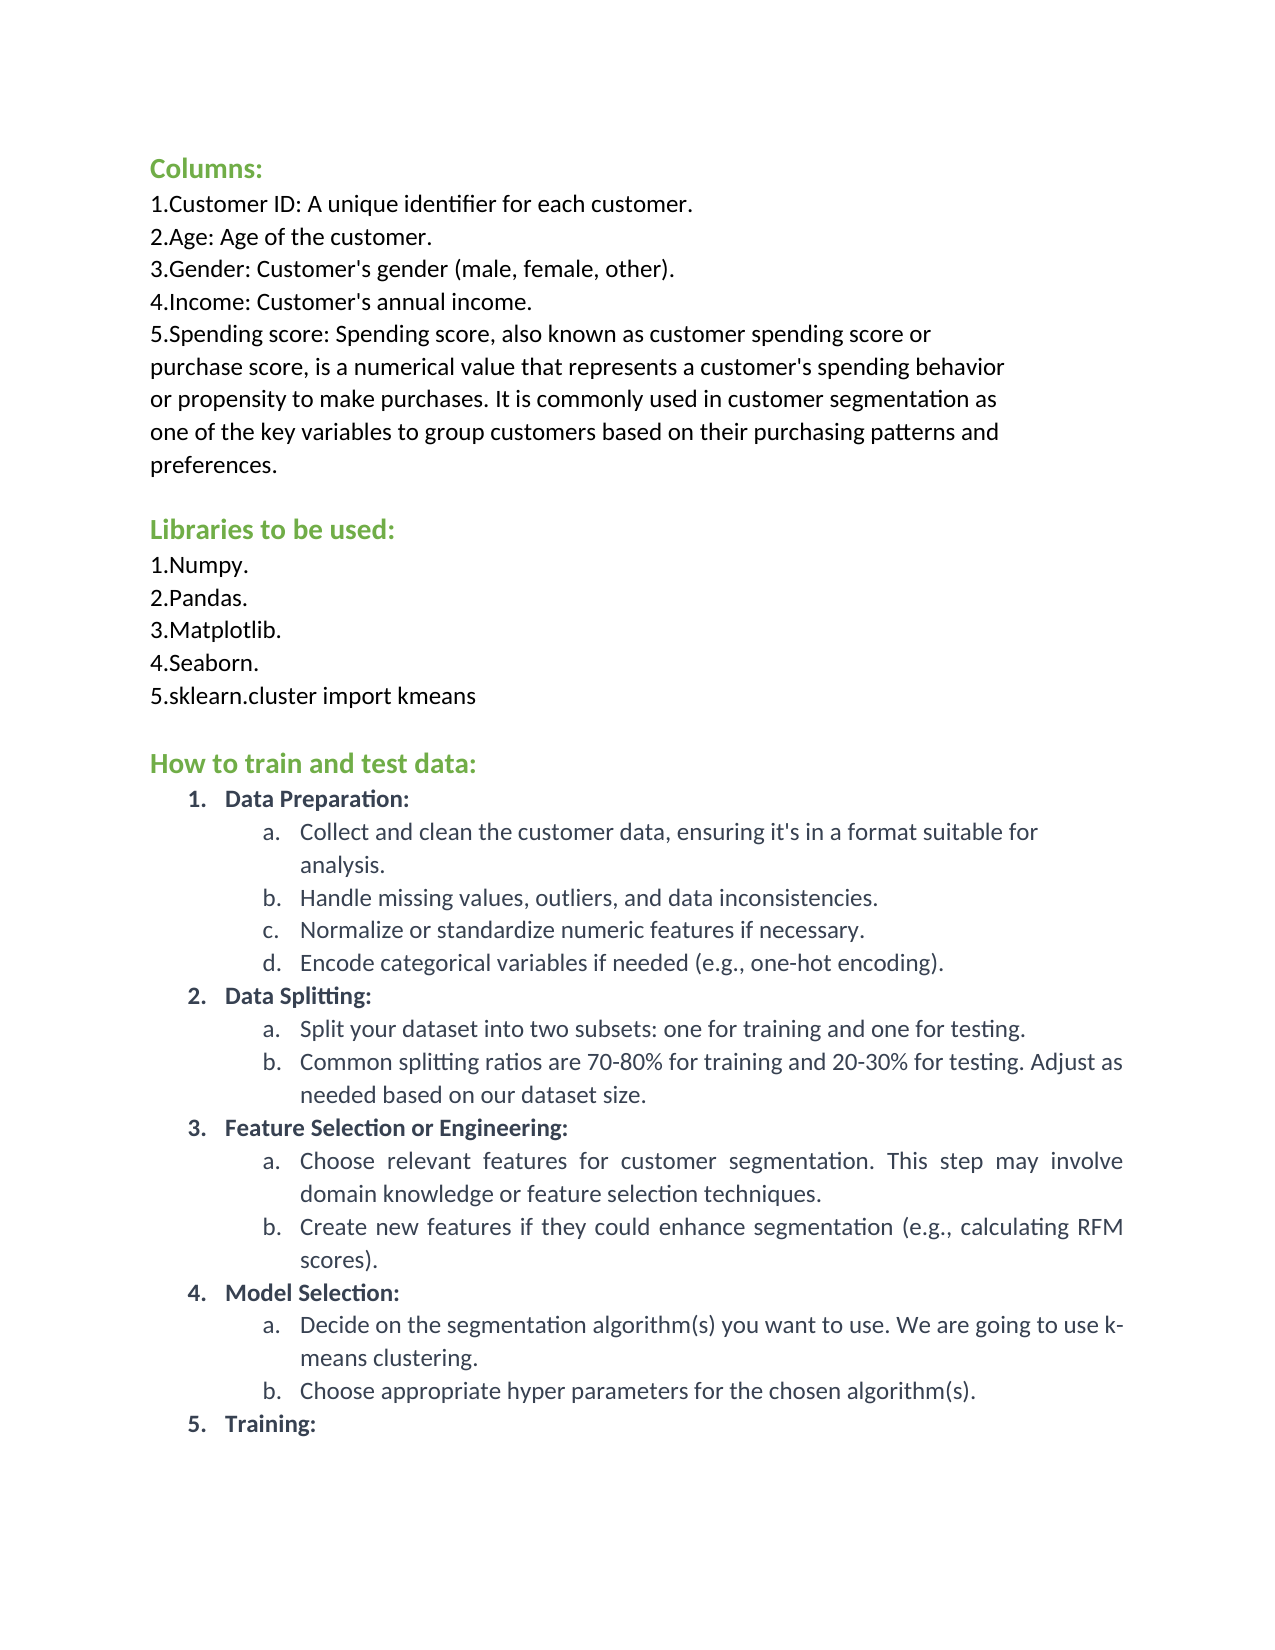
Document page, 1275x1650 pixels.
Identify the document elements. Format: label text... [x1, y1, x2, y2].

list Encode categorical variables if needed (e.g., one-hot encoding). [262, 948, 1125, 978]
list Feature Selection or Engineering: [187, 1112, 1125, 1143]
text How to train and test data: [150, 745, 1125, 781]
text 2.Pandas. [150, 582, 1125, 612]
text Columns: [150, 150, 1125, 186]
list Create new features if they could enhance segmentation (e.g., calculating RFM scores). [262, 1211, 1125, 1274]
text one of the key variables to group customers based on their purchasing patterns and preferences. [150, 416, 1125, 479]
list Data Splitting: [187, 981, 1125, 1011]
text 3.Gender: Customer's gender (male, female, other). [150, 253, 1125, 284]
text 3.Matplotlib. [150, 614, 1125, 645]
text 5.Spending score: Spending score, also known as customer spending score or [150, 318, 1125, 349]
list Training: [187, 1408, 1125, 1439]
list Handle missing values, outliers, and data inconsistencies. [262, 882, 1125, 912]
text or propensity to make purchases. It is commonly used in customer segmentation as [150, 384, 1125, 414]
text purchase score, is a numerical value that represents a customer's spending behavior [150, 351, 1125, 382]
text 4.Income: Customer's annual income. [150, 286, 1125, 316]
list Common splitting ratios are 70-80% for training and 20-30% for testing. Adjust as needed based on our dataset size. [262, 1046, 1125, 1110]
list Collect and clean the customer data, ensuring it's in a format suitable for analysis. [262, 816, 1125, 879]
list Split your dataset into two subsets: one for training and one for testing. [262, 1013, 1125, 1044]
list Normalize or standardize numeric features if necessary. [262, 915, 1125, 945]
text 1.Numpy. [150, 549, 1125, 580]
list Data Preparation: [187, 783, 1125, 813]
text 2.Age: Age of the customer. [150, 221, 1125, 251]
text 4.Seaborn. [150, 647, 1125, 678]
list Model Selection: [187, 1277, 1125, 1307]
list Choose appropriate hyper parameters for the chosen algorithm(s). [262, 1376, 1125, 1406]
text 1.Customer ID: A unique identifier for each customer. [150, 188, 1125, 218]
text Libraries to be used: [150, 511, 1125, 547]
list Decide on the segmentation algorithm(s) you want to use. We are going to use k-means clustering. [262, 1310, 1125, 1373]
text 5.sklearn.cluster import kmeans [150, 680, 1125, 710]
list Choose relevant features for customer segmentation. This step may involve domain knowledge or feature selection techniques. [262, 1145, 1125, 1208]
